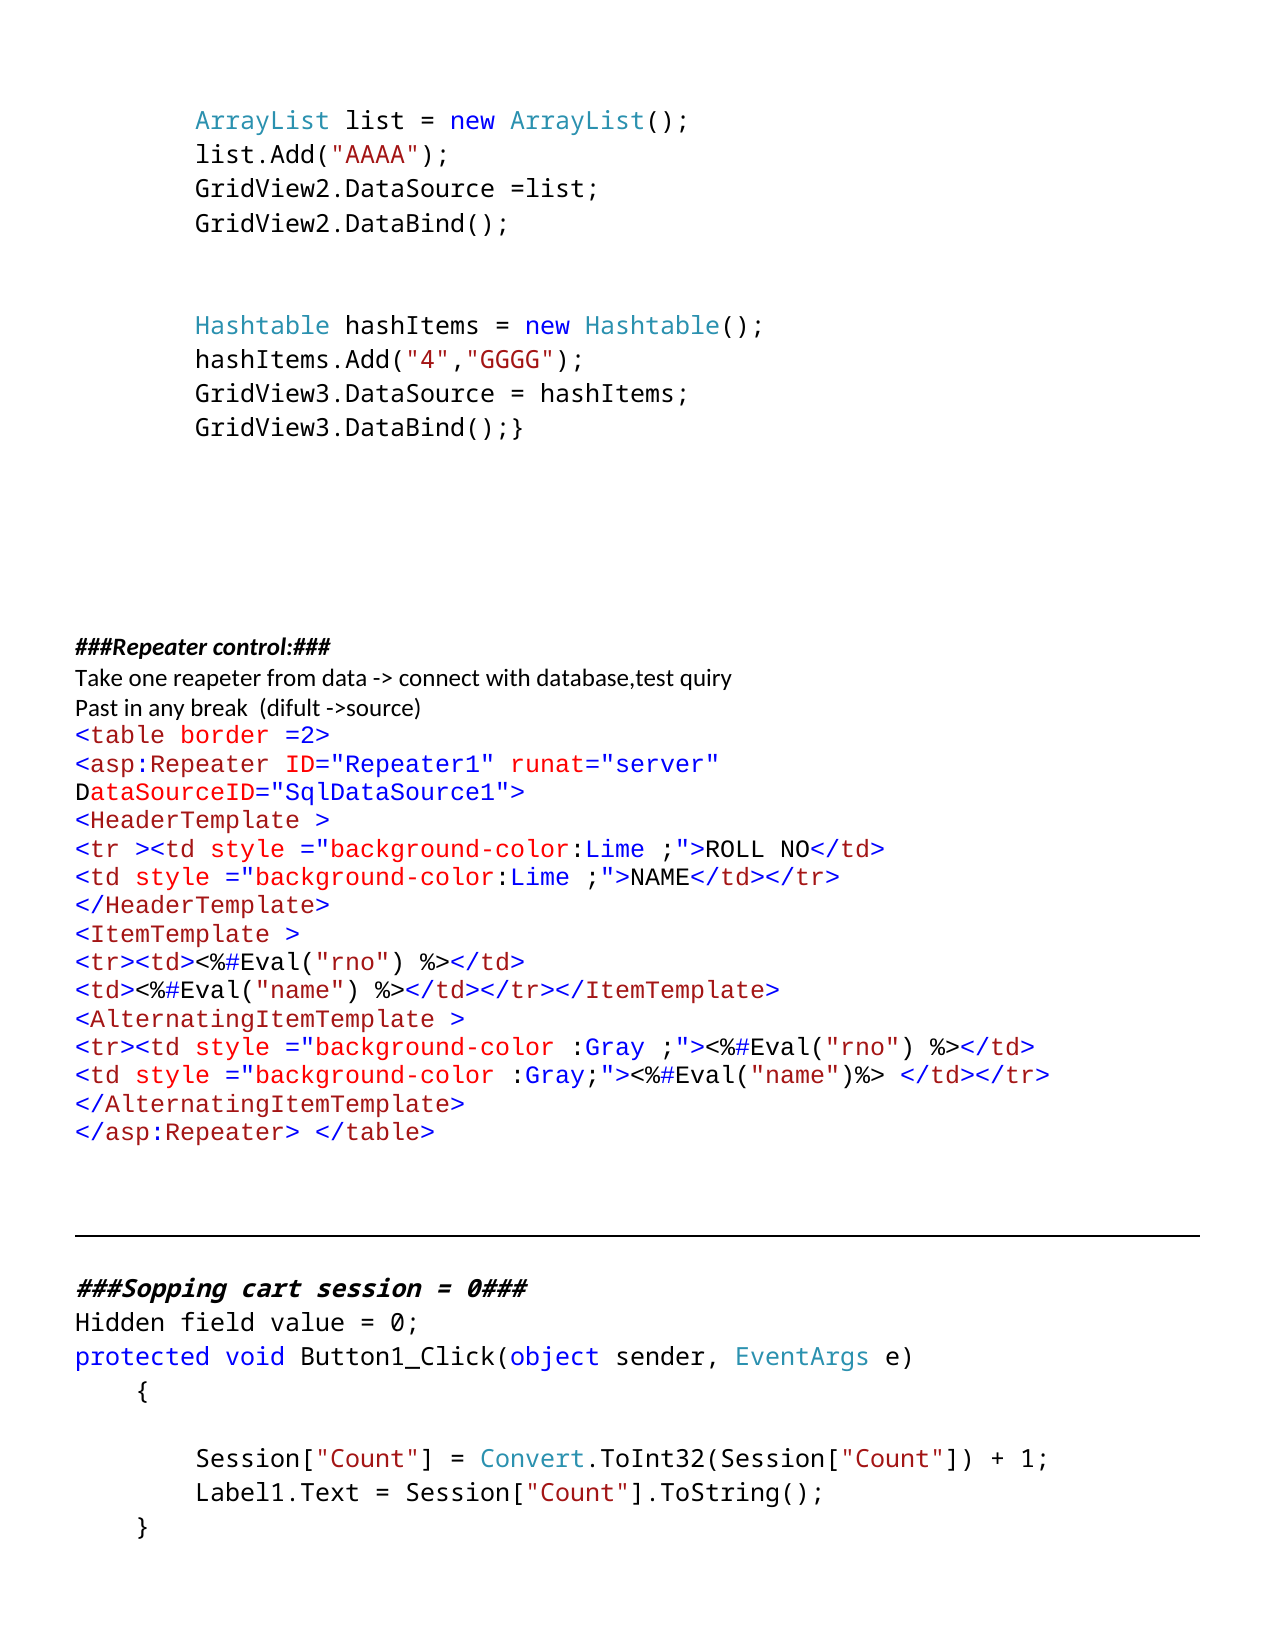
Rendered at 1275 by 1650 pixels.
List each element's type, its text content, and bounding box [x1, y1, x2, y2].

text <ItemTemplate > [75, 921, 1200, 949]
text ArrayList list = new ArrayList(); [75, 103, 1200, 137]
text ###Repeater control:### [75, 631, 1200, 662]
text Hidden field value = 0; [75, 1305, 1200, 1339]
text GridView3.DataBind();} [75, 409, 1200, 444]
text <HeaderTemplate > [75, 808, 1200, 836]
text <table border =2> [75, 723, 1200, 751]
text <tr><td><%#Eval("rno") %></td> [75, 949, 1200, 978]
text GridView2.DataBind(); [75, 205, 1200, 239]
text } [75, 1509, 1200, 1543]
text <td style ="background-color :Gray;"><%#Eval("name")%> </td></tr> [75, 1063, 1200, 1091]
text hashItems.Add("4","GGGG"); [75, 341, 1200, 376]
text </HeaderTemplate> [75, 893, 1200, 921]
text DataSourceID="SqlDataSource1"> [75, 779, 1200, 808]
text <td style ="background-color:Lime ;">NAME</td></tr> [75, 864, 1200, 893]
text list.Add("AAAA"); [75, 137, 1200, 171]
text <asp:Repeater ID="Repeater1" runat="server" [75, 751, 1200, 779]
text <tr><td style ="background-color :Gray ;"><%#Eval("rno") %></td> [75, 1034, 1200, 1063]
text <tr ><td style ="background-color:Lime ;">ROLL NO</td> [75, 836, 1200, 864]
text <AlternatingItemTemplate > [75, 1006, 1200, 1034]
text GridView2.DataSource =list; [75, 171, 1200, 205]
text </AlternatingItemTemplate> [75, 1091, 1200, 1119]
text Take one reapeter from data -> connect with database,test quiry [75, 662, 1200, 692]
text Session["Count"] = Convert.ToInt32(Session["Count"]) + 1; [75, 1441, 1200, 1475]
text <td><%#Eval("name") %></td></tr></ItemTemplate> [75, 978, 1200, 1006]
text protected void Button1_Click(object sender, EventArgs e) [75, 1339, 1200, 1373]
text Past in any break (difult ->source) [75, 692, 1200, 723]
text ###Sopping cart session = 0### [75, 1271, 1200, 1305]
text </asp:Repeater> </table> [75, 1119, 1200, 1148]
text GridView3.DataSource = hashItems; [75, 376, 1200, 409]
text Label1.Text = Session["Count"].ToString(); [75, 1475, 1200, 1509]
text Hashtable hashItems = new Hashtable(); [75, 307, 1200, 341]
text { [75, 1373, 1200, 1407]
